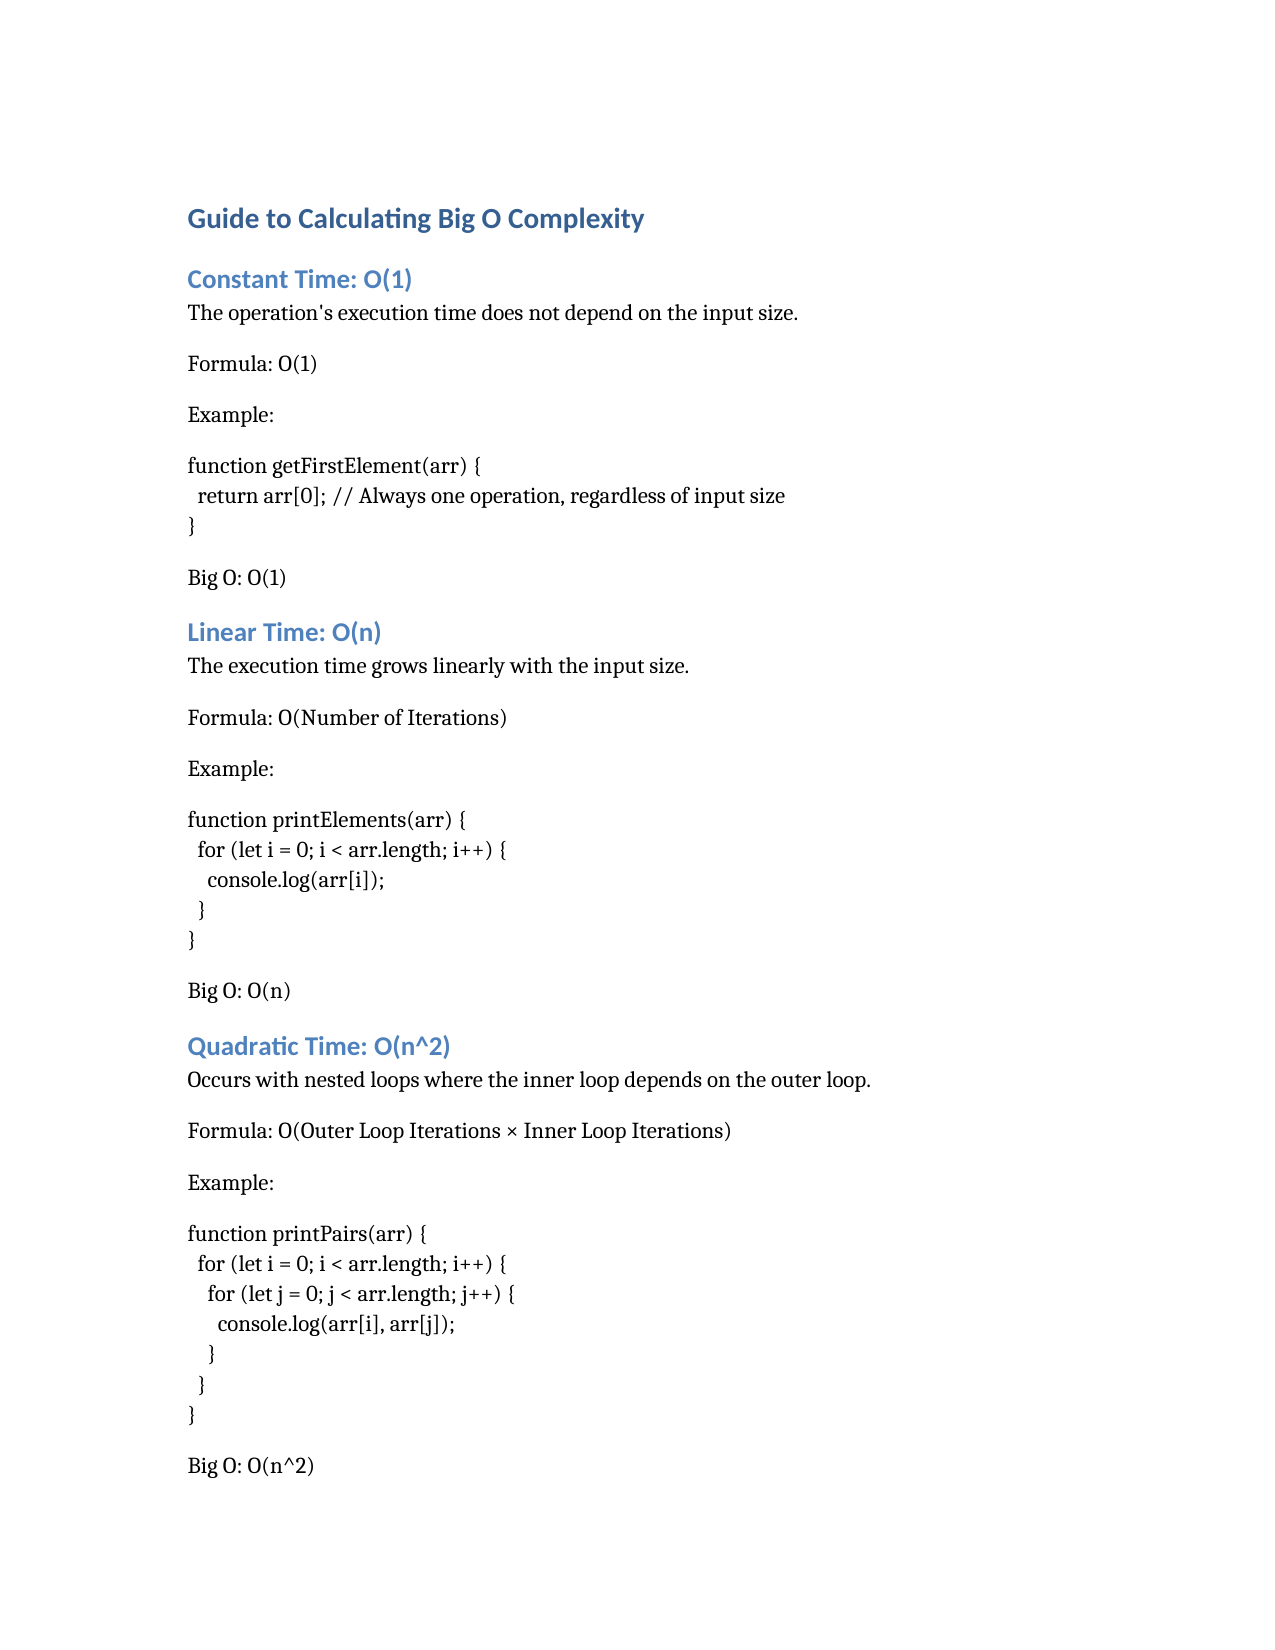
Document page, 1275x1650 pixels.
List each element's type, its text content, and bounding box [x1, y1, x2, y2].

text function printElements(arr) { for (let i = 0; i < arr.length; i++) { console.log(arr[i]); } } [187, 806, 1087, 953]
text Example: [187, 402, 1087, 428]
text The execution time grows linearly with the input size. [187, 653, 1087, 679]
text Big O: O(1) [187, 564, 1087, 591]
text Example: [187, 755, 1087, 782]
text function printPairs(arr) { for (let i = 0; i < arr.length; i++) { for (let j = 0; j < arr.length; j++) { console.log(arr[i], arr[j]); } } } [187, 1220, 1087, 1428]
subtitle Linear Time: O(n) [187, 615, 1087, 648]
text Formula: O(Outer Loop Iterations × Inner Loop Iterations) [187, 1118, 1087, 1144]
subtitle Constant Time: O(1) [187, 262, 1087, 295]
text function getFirstElement(arr) { return arr[0]; // Always one operation, regardless of input size } [187, 453, 1087, 539]
text Occurs with nested loops where the inner loop depends on the outer loop. [187, 1067, 1087, 1093]
text Formula: O(Number of Iterations) [187, 704, 1087, 731]
text Example: [187, 1169, 1087, 1196]
subtitle Guide to Calculating Big O Complexity [187, 200, 1087, 236]
text The operation's execution time does not depend on the input size. [187, 300, 1087, 326]
text Big O: O(n^2) [187, 1453, 1087, 1479]
text Big O: O(n) [187, 978, 1087, 1004]
text Formula: O(1) [187, 351, 1087, 377]
subtitle Quadratic Time: O(n^2) [187, 1029, 1087, 1062]
